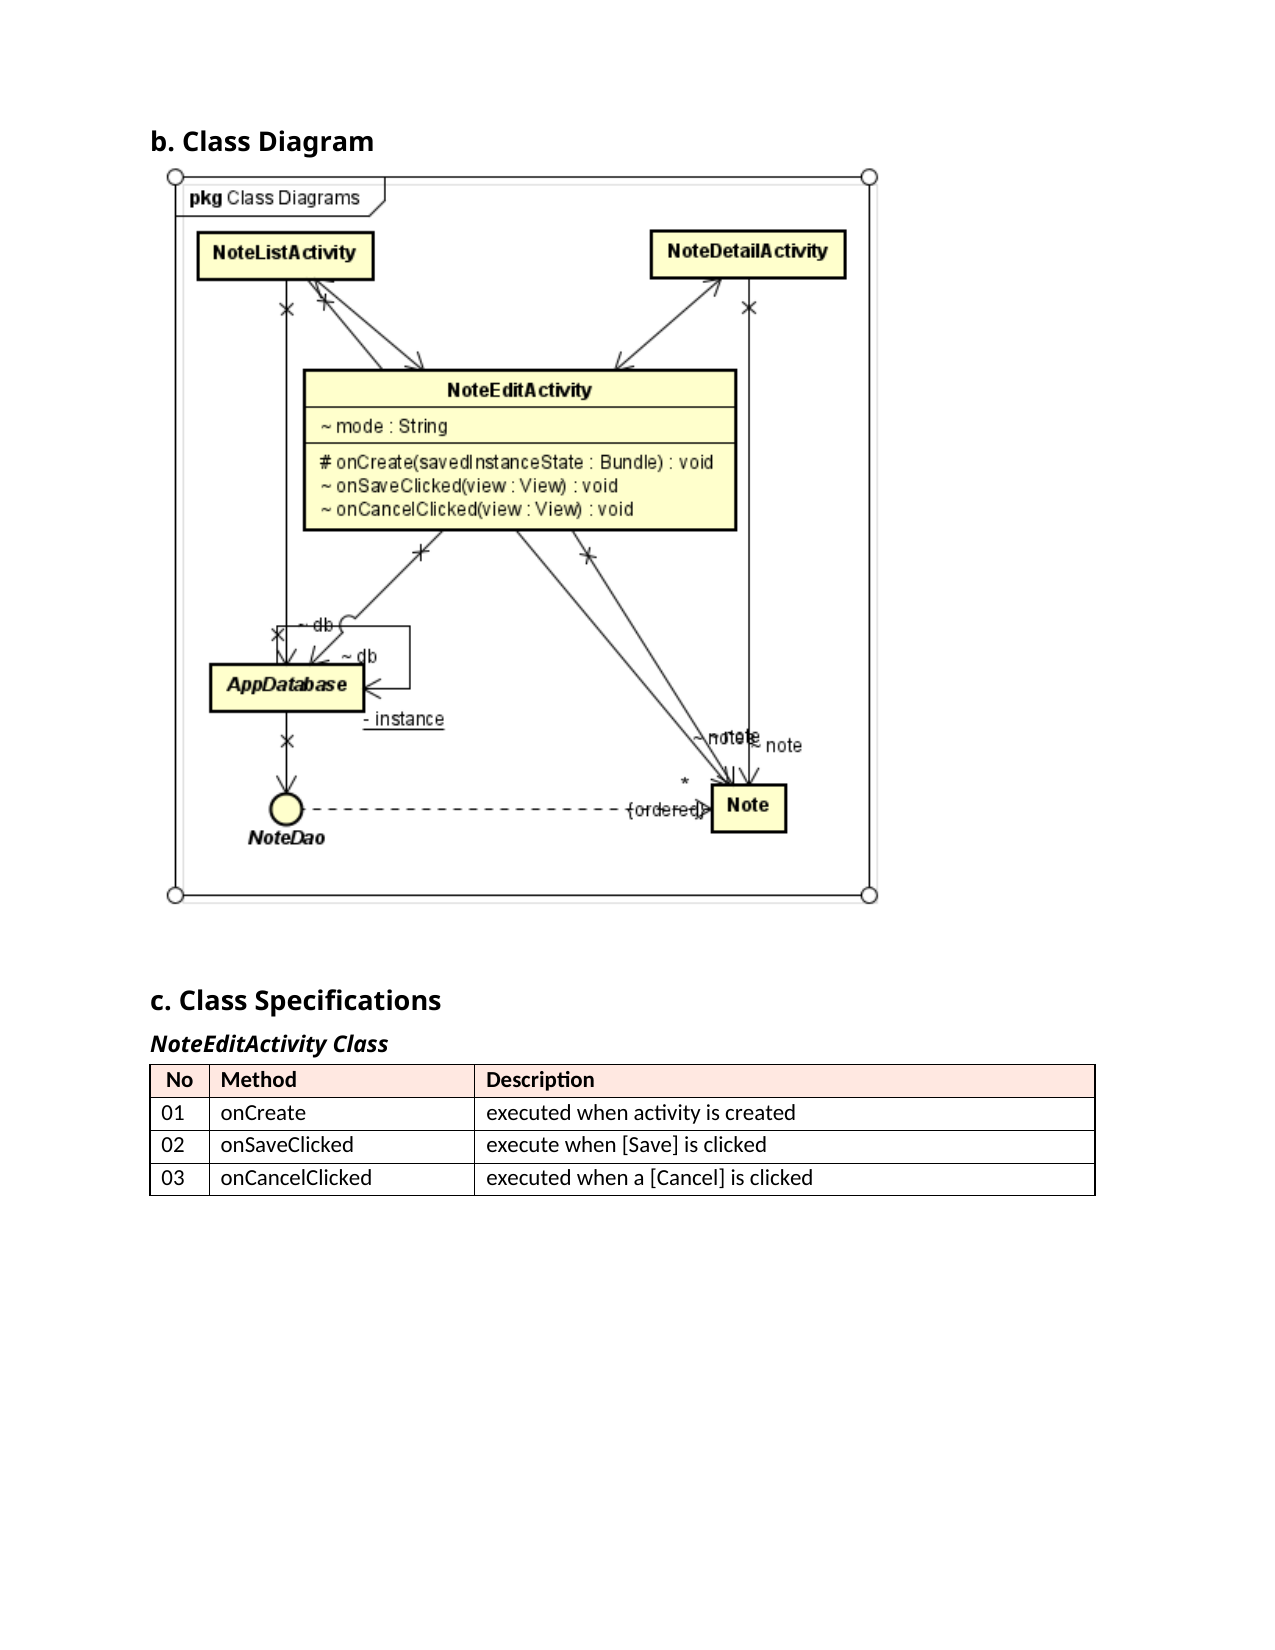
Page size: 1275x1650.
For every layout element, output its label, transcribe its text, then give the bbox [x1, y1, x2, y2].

table_cell executed when activity is created [475, 1098, 1094, 1129]
subtitle b. Class Diagram [150, 122, 1125, 159]
table_header Method [210, 1065, 474, 1097]
table_cell onCancelClicked [210, 1164, 474, 1195]
table_header No [151, 1065, 209, 1097]
subtitle NoteEditActivity Class [150, 1028, 1125, 1059]
table_cell onCreate [210, 1098, 474, 1129]
picture [150, 164, 897, 912]
table_cell onSaveClicked [210, 1131, 474, 1162]
table_cell 02 [151, 1131, 209, 1162]
table_cell 03 [151, 1164, 209, 1195]
table_header Description [475, 1065, 1094, 1097]
subtitle c. Class Specifications [150, 981, 1125, 1018]
table_cell 01 [151, 1098, 209, 1129]
table_cell executed when a [Cancel] is clicked [475, 1164, 1094, 1195]
table_cell execute when [Save] is clicked [475, 1131, 1094, 1162]
